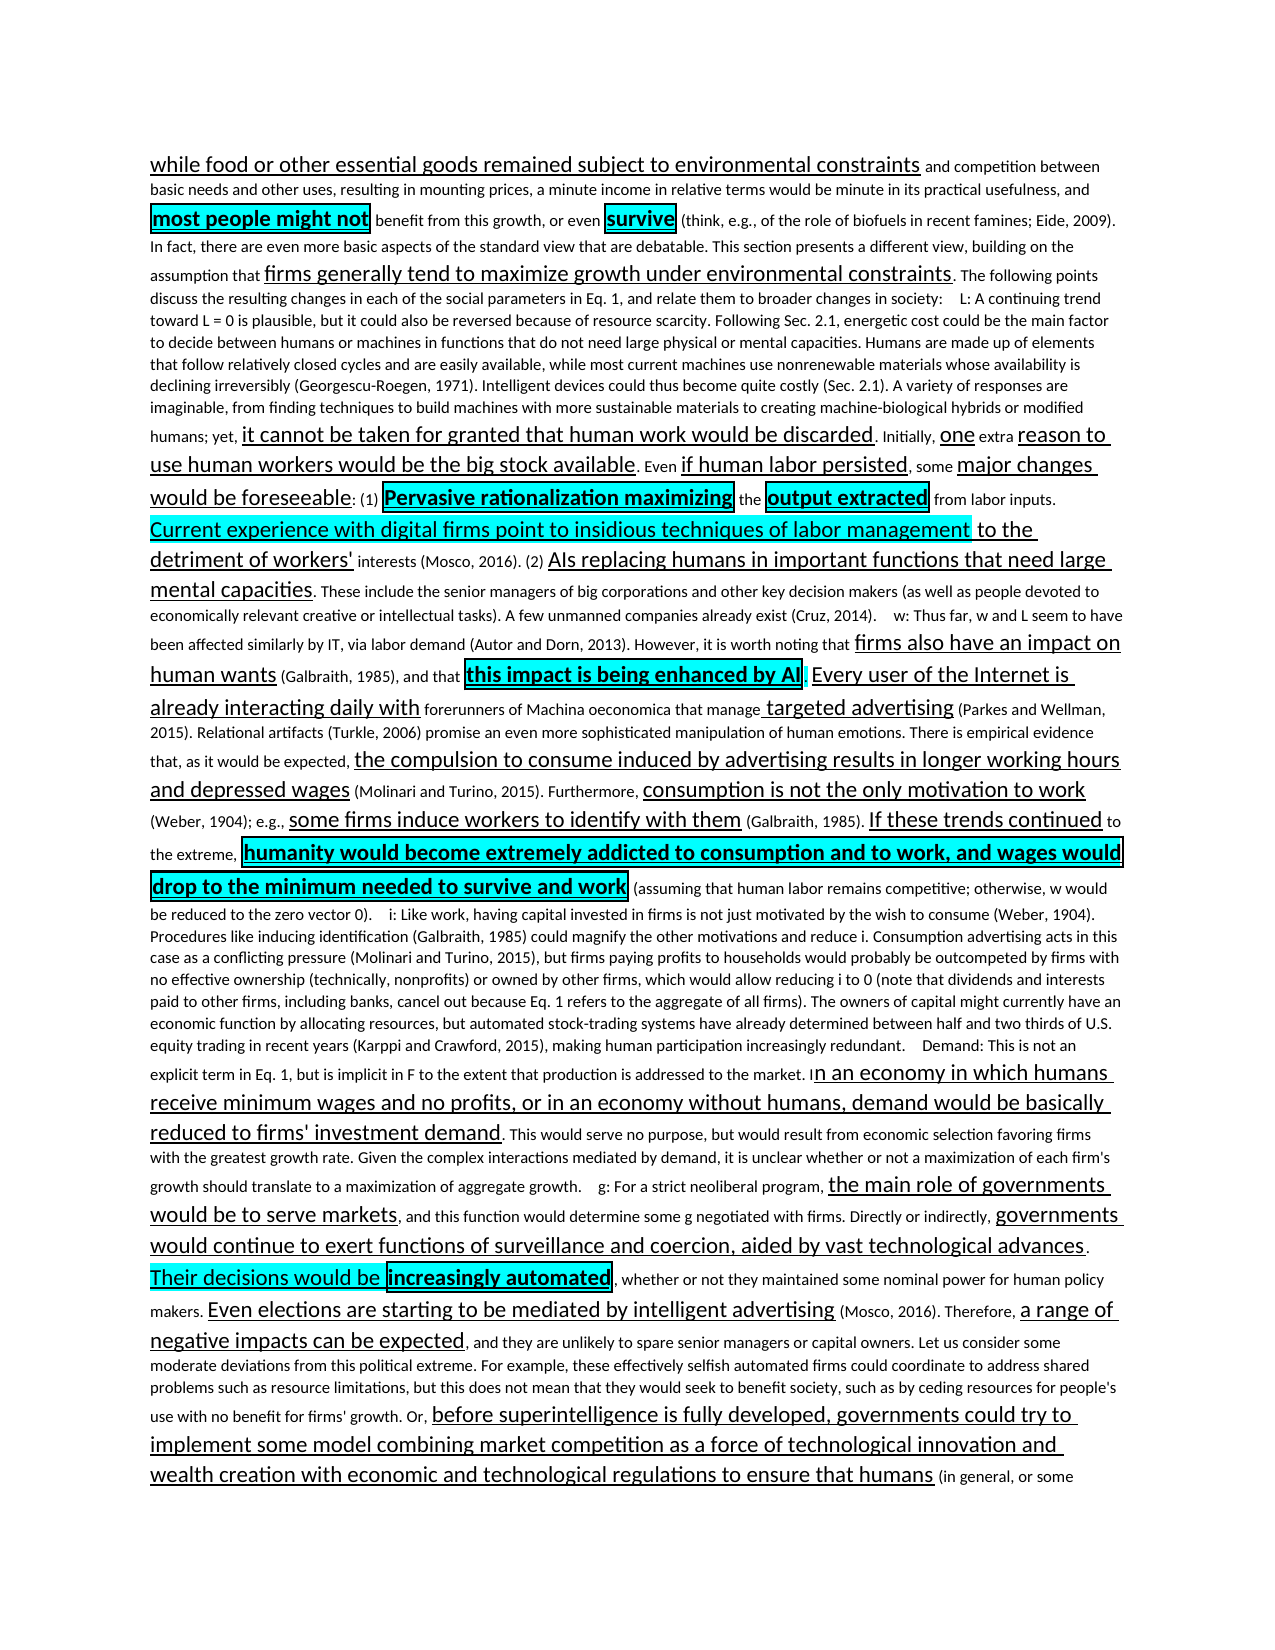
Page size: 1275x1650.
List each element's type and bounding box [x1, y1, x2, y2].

text [150, 150, 1125, 1488]
